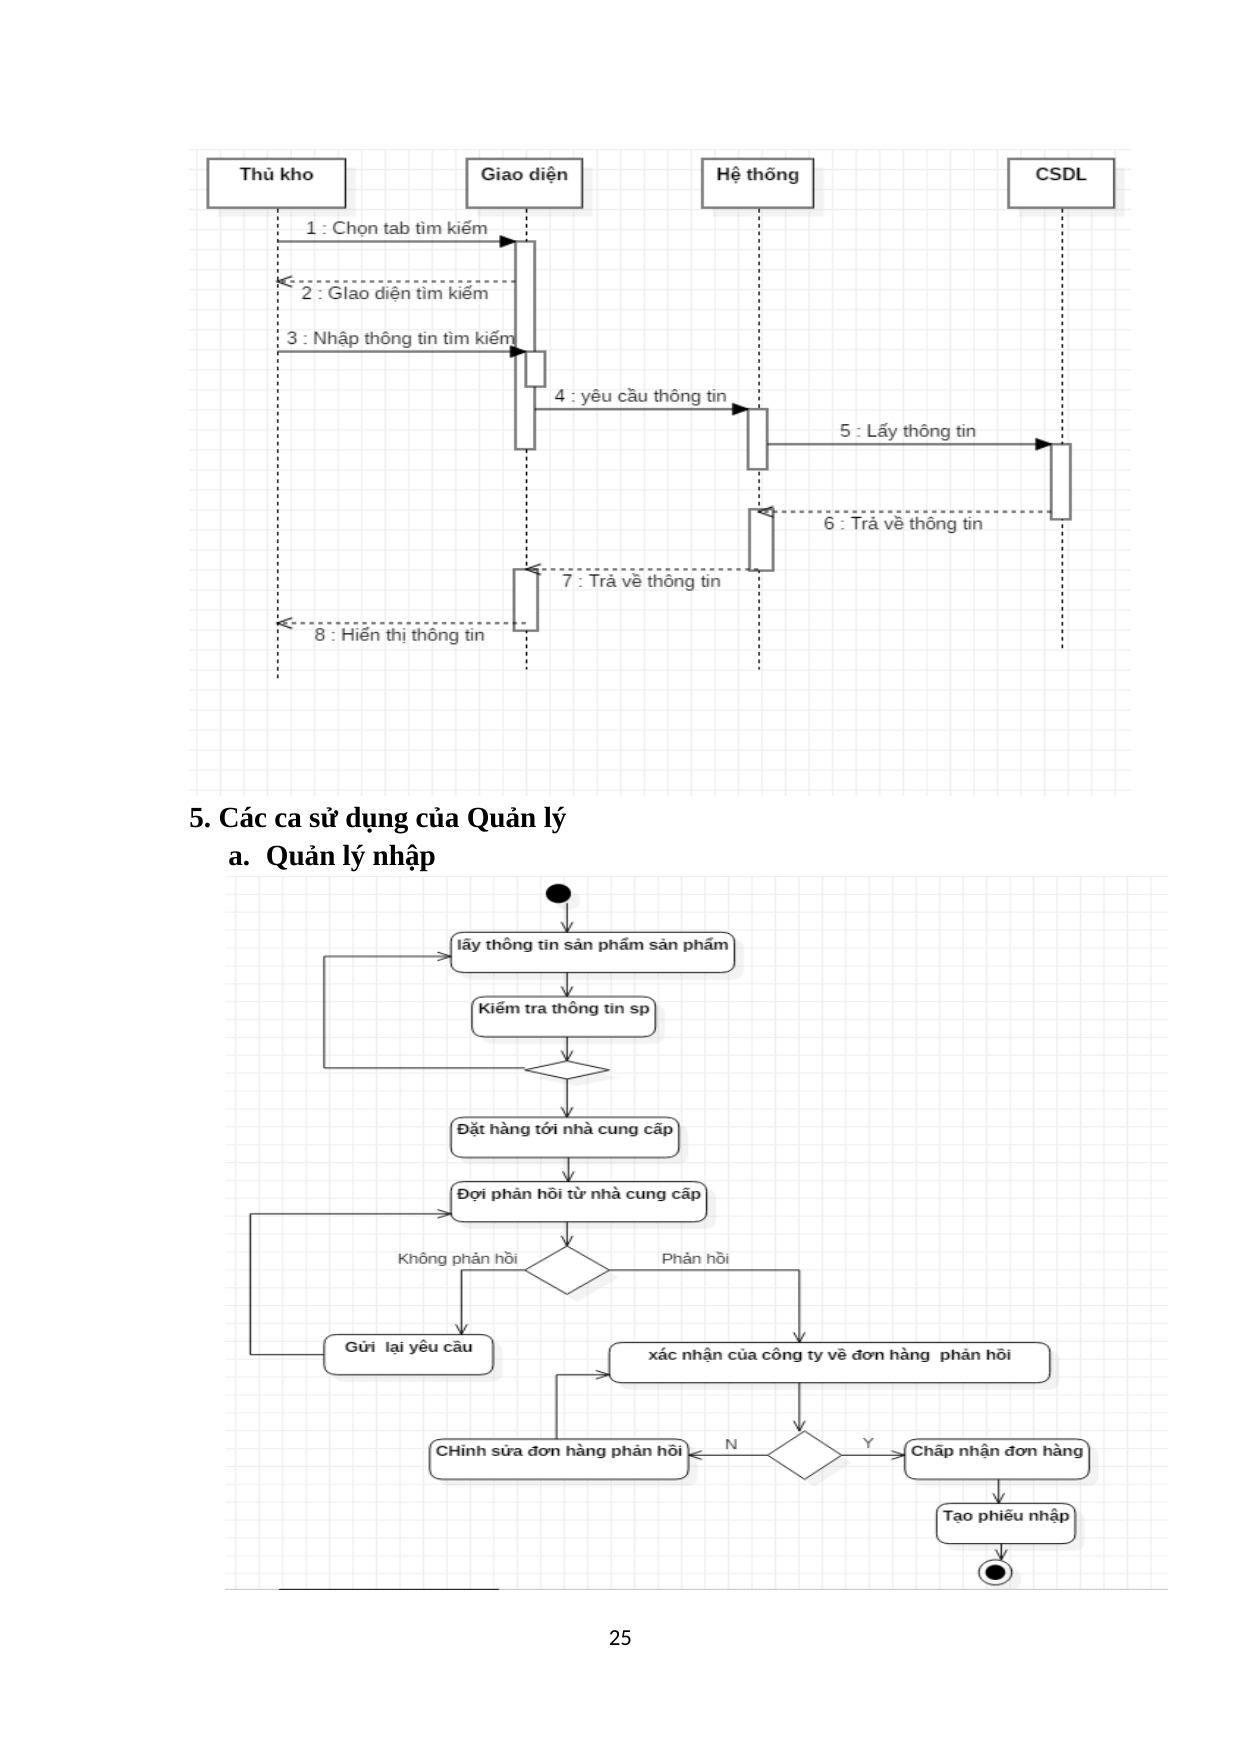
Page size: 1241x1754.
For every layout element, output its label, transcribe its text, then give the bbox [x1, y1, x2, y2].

text 5. Các ca sử dụng của Quản lý [189, 800, 1090, 833]
picture [225, 876, 1168, 1590]
list Quản lý nhập [228, 838, 1090, 872]
picture [189, 149, 1131, 796]
